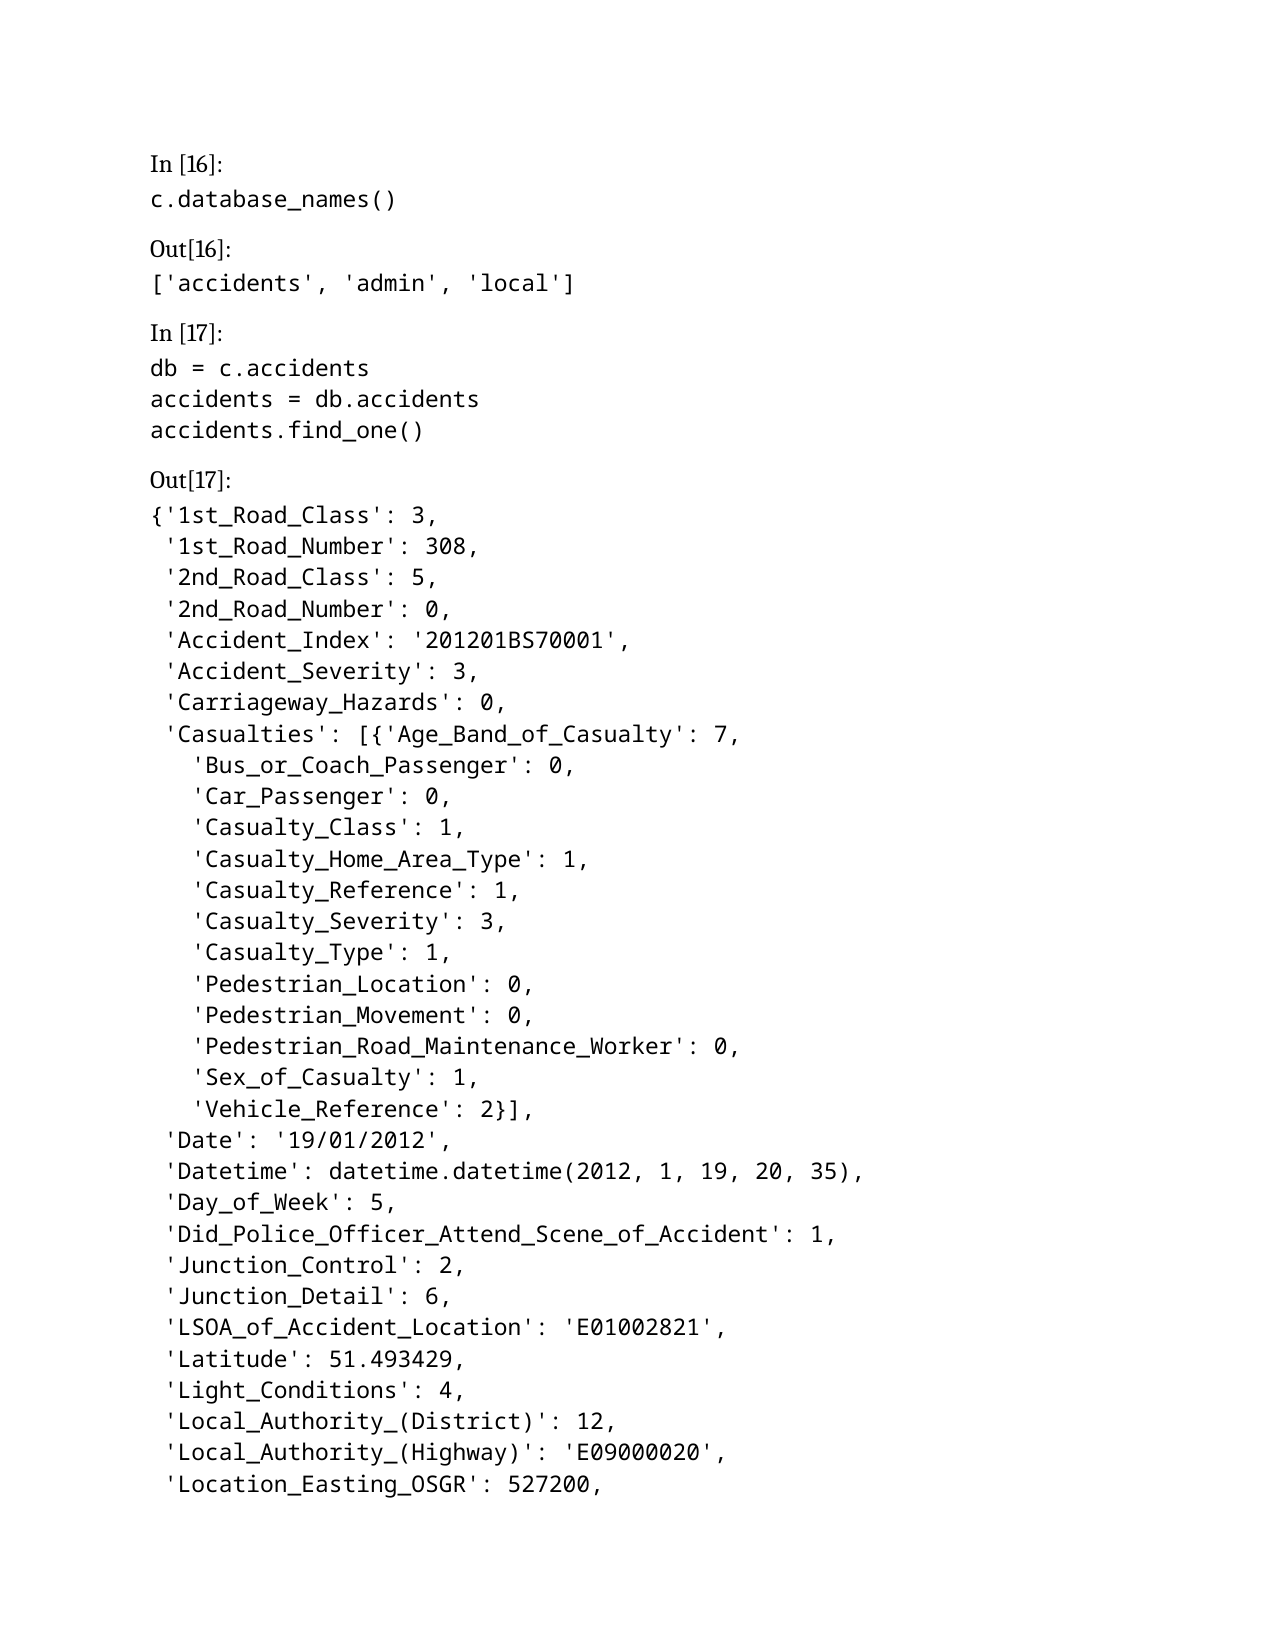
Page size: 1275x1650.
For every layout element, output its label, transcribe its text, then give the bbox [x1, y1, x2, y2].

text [150, 499, 1125, 1499]
text ['accidents', 'admin', 'local'] [150, 267, 1125, 298]
text In [16]: [150, 150, 1125, 179]
text db = c.accidents accidents = db.accidents accidents.find_one() [150, 352, 1125, 445]
text In [17]: [150, 319, 1125, 348]
text Out[16]: [150, 234, 1125, 263]
text Out[17]: [150, 466, 1125, 495]
text c.database_names() [150, 182, 1125, 214]
